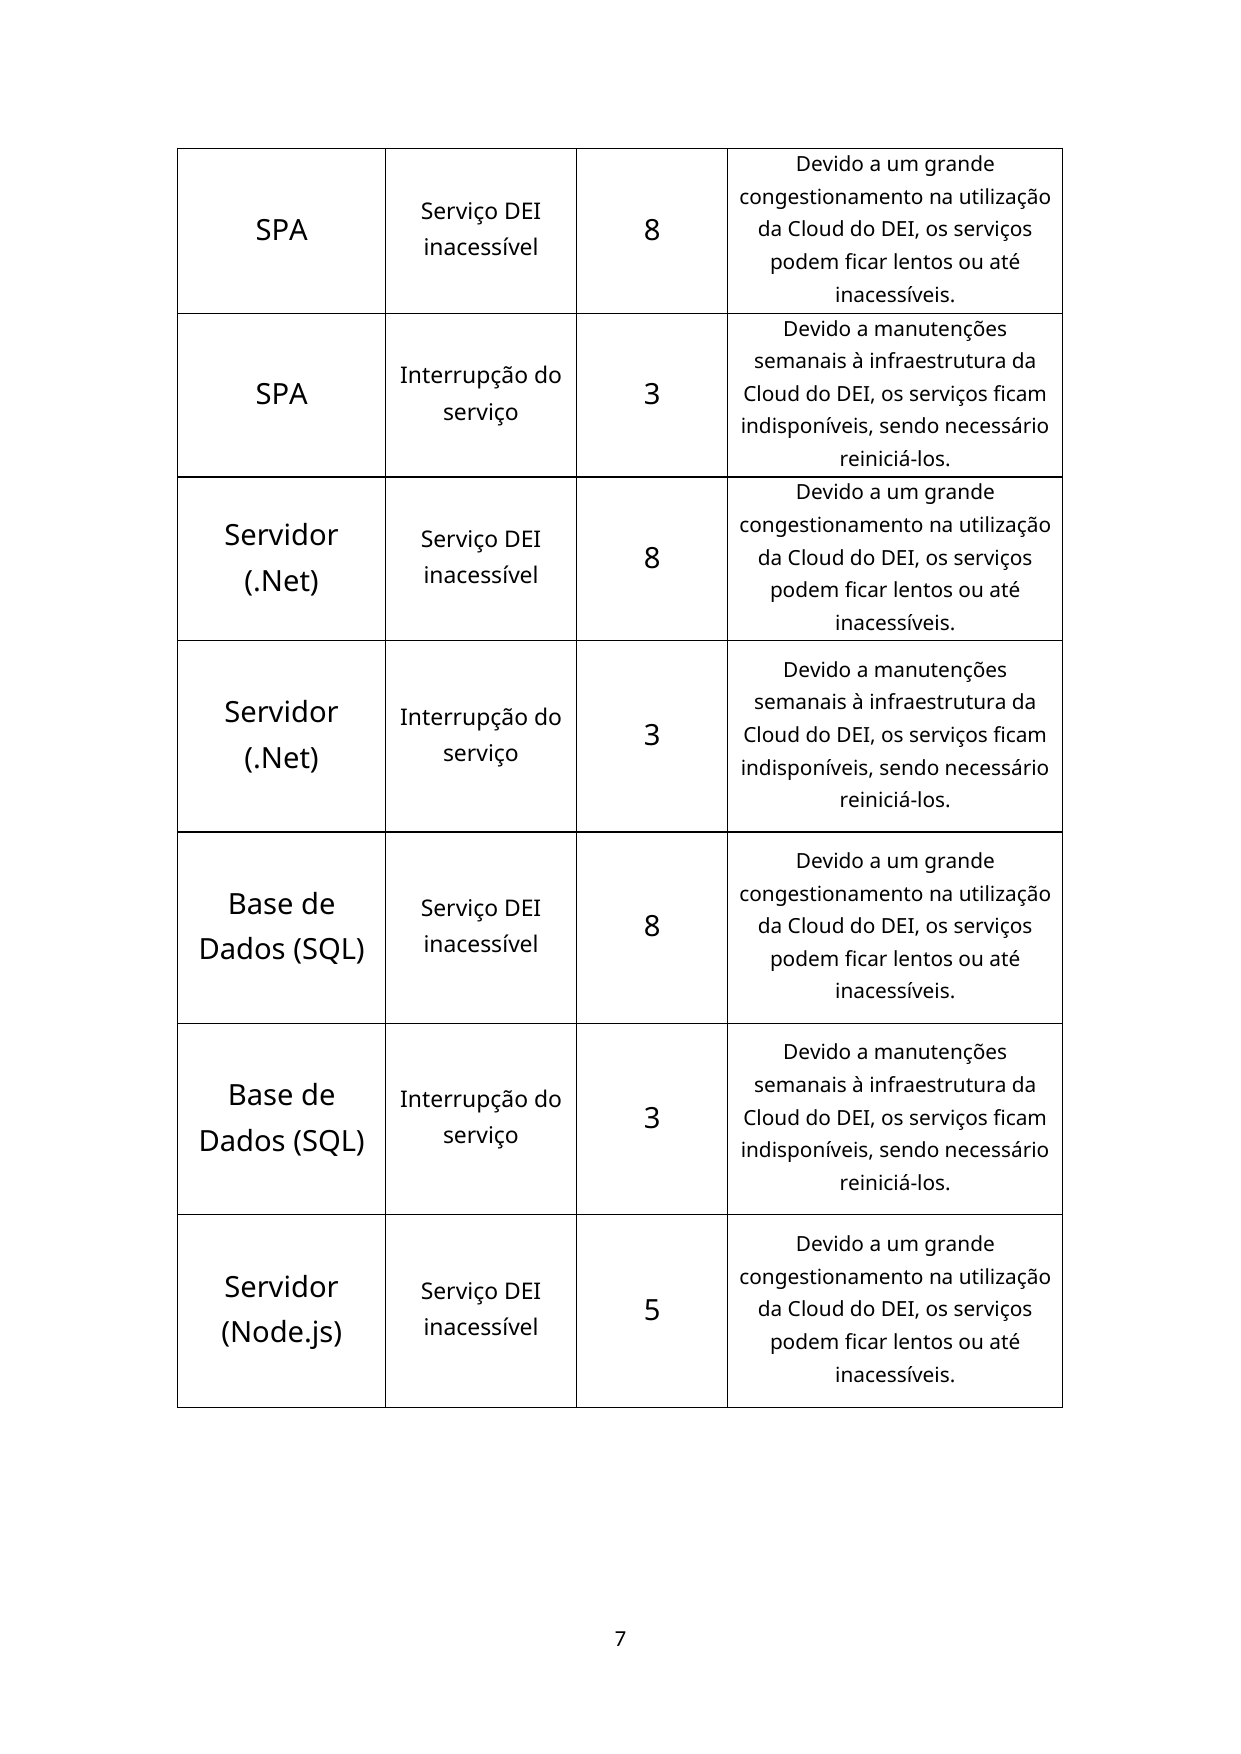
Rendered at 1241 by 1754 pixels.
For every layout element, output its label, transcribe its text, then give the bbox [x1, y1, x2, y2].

table_cell Servidor (.Net) [178, 478, 385, 640]
table_cell SPA [178, 149, 385, 313]
table_cell Interrupção do serviço [386, 641, 576, 831]
table_cell Devido a um grande congestionamento na utilização da Cloud do DEI, os serviços podem ficar lentos ou até inacessíveis. [728, 1215, 1062, 1407]
table_cell 3 [577, 641, 727, 831]
table_cell 5 [577, 1215, 727, 1407]
table_cell Serviço DEI inacessível [386, 149, 576, 313]
table_cell SPA [178, 314, 385, 476]
table_cell Devido a um grande congestionamento na utilização da Cloud do DEI, os serviços podem ficar lentos ou até inacessíveis. [728, 149, 1062, 313]
table_cell Devido a um grande congestionamento na utilização da Cloud do DEI, os serviços podem ficar lentos ou até inacessíveis. [728, 833, 1062, 1023]
table_cell Servidor (.Net) [178, 641, 385, 831]
table_cell Servidor (Node.js) [178, 1215, 385, 1407]
table_cell 3 [577, 314, 727, 476]
table_cell Devido a um grande congestionamento na utilização da Cloud do DEI, os serviços podem ficar lentos ou até inacessíveis. [728, 478, 1062, 640]
table_cell Devido a manutenções semanais à infraestrutura da Cloud do DEI, os serviços ficam indisponíveis, sendo necessário reiniciá-los. [728, 641, 1062, 831]
table_cell Interrupção do serviço [386, 1024, 576, 1214]
table_cell 8 [577, 478, 727, 640]
table_cell Serviço DEI inacessível [386, 833, 576, 1023]
table_cell Serviço DEI inacessível [386, 1215, 576, 1407]
table_cell 3 [577, 1024, 727, 1214]
table_cell Base de Dados (SQL) [178, 833, 385, 1023]
table_cell Serviço DEI inacessível [386, 478, 576, 640]
table_cell Devido a manutenções semanais à infraestrutura da Cloud do DEI, os serviços ficam indisponíveis, sendo necessário reiniciá-los. [728, 1024, 1062, 1214]
table_cell Interrupção do serviço [386, 314, 576, 476]
table_cell 8 [577, 149, 727, 313]
table_cell Devido a manutenções semanais à infraestrutura da Cloud do DEI, os serviços ficam indisponíveis, sendo necessário reiniciá-los. [728, 314, 1062, 476]
table_cell 8 [577, 833, 727, 1023]
table_cell Base de Dados (SQL) [178, 1024, 385, 1214]
